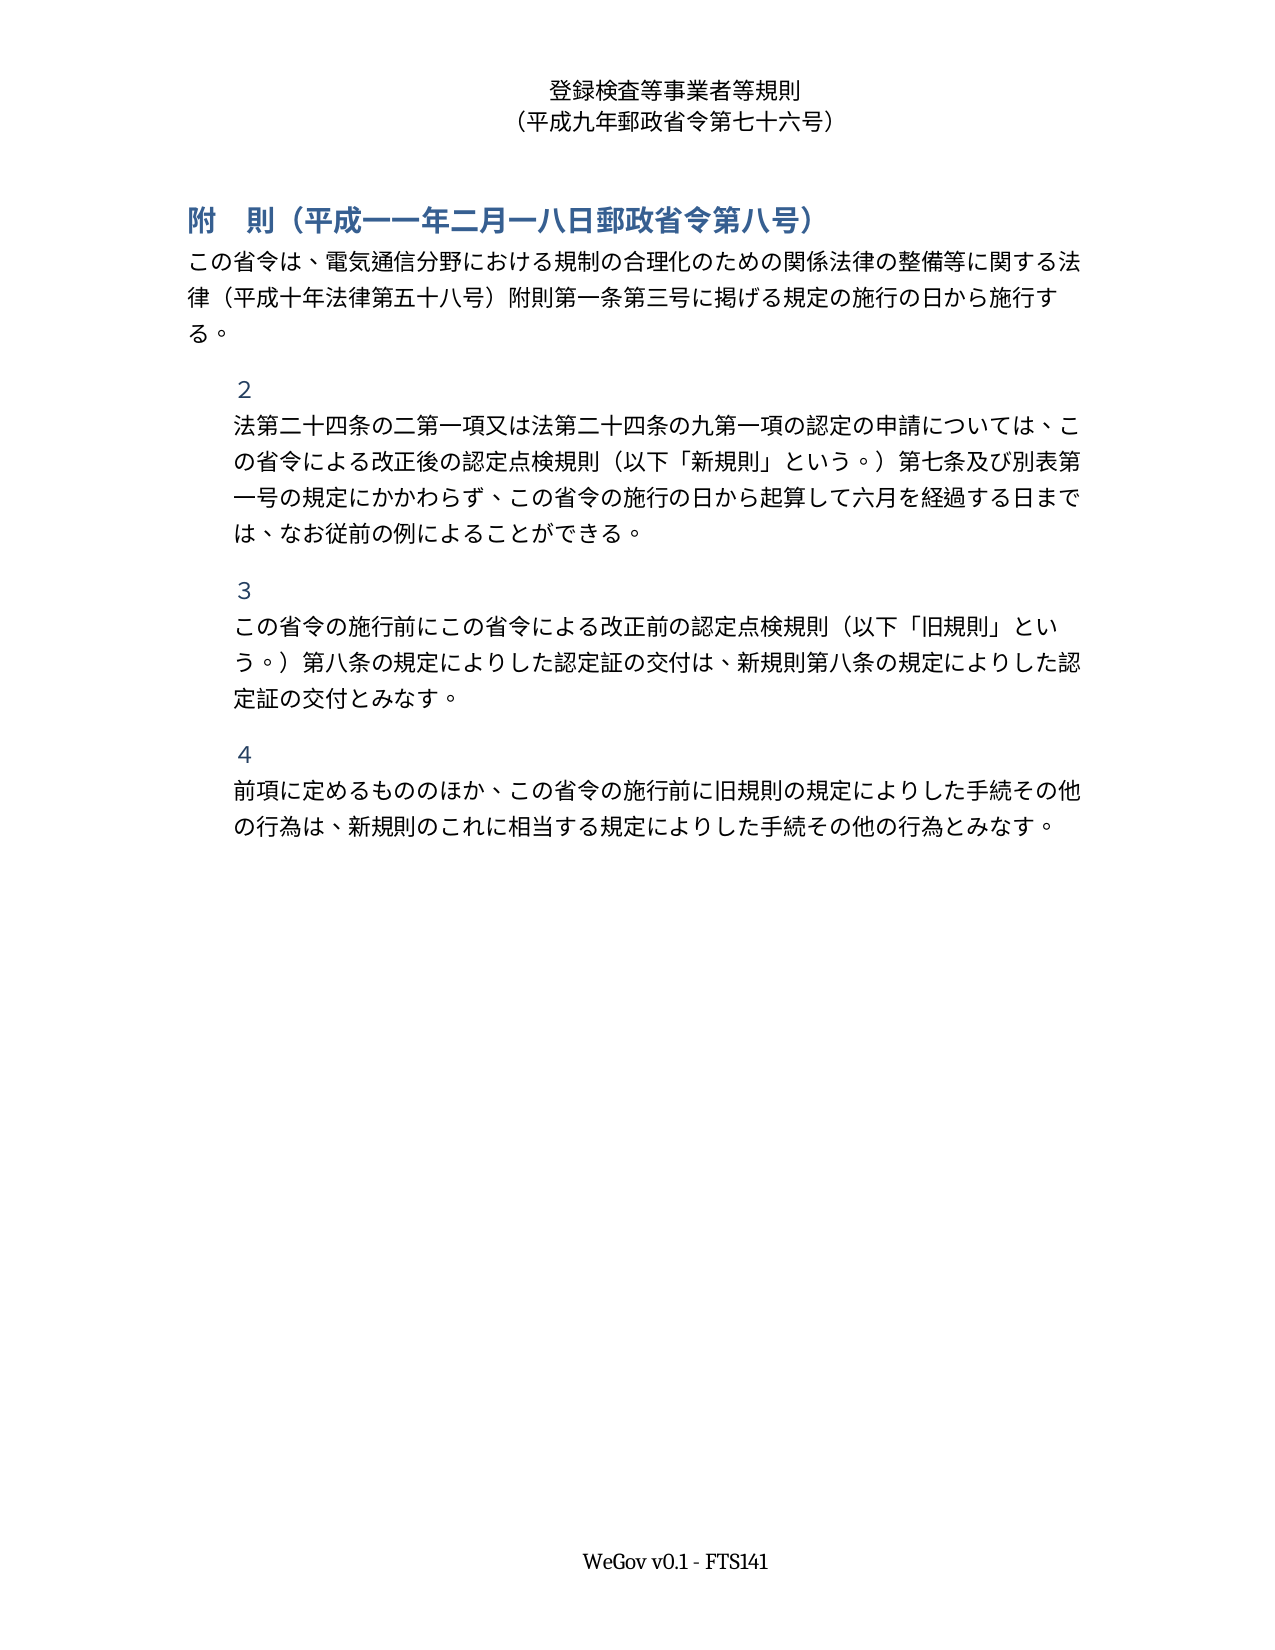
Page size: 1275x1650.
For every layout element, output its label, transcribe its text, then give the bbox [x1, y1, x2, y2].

text 法第二十四条の二第一項又は法第二十四条の九第一項の認定の申請については、この省令による改正後の認定点検規則（以下「新規則」という。）第七条及び別表第一号の規定にかかわらず、この省令の施行の日から起算して六月を経過する日までは、なお従前の例によることができる。 [233, 410, 1087, 549]
subtitle 附 則（平成一一年二月一八日郵政省令第八号） [187, 200, 1087, 240]
subtitle ２ [233, 374, 1087, 406]
text この省令の施行前にこの省令による改正前の認定点検規則（以下「旧規則」という。）第八条の規定によりした認定証の交付は、新規則第八条の規定によりした認定証の交付とみなす。 [233, 611, 1087, 714]
text この省令は、電気通信分野における規制の合理化のための関係法律の整備等に関する法律（平成十年法律第五十八号）附則第一条第三号に掲げる規定の施行の日から施行する。 [187, 246, 1087, 349]
subtitle ３ [233, 575, 1087, 606]
subtitle ４ [233, 739, 1087, 771]
text 前項に定めるもののほか、この省令の施行前に旧規則の規定によりした手続その他の行為は、新規則のこれに相当する規定によりした手続その他の行為とみなす。 [233, 775, 1087, 842]
